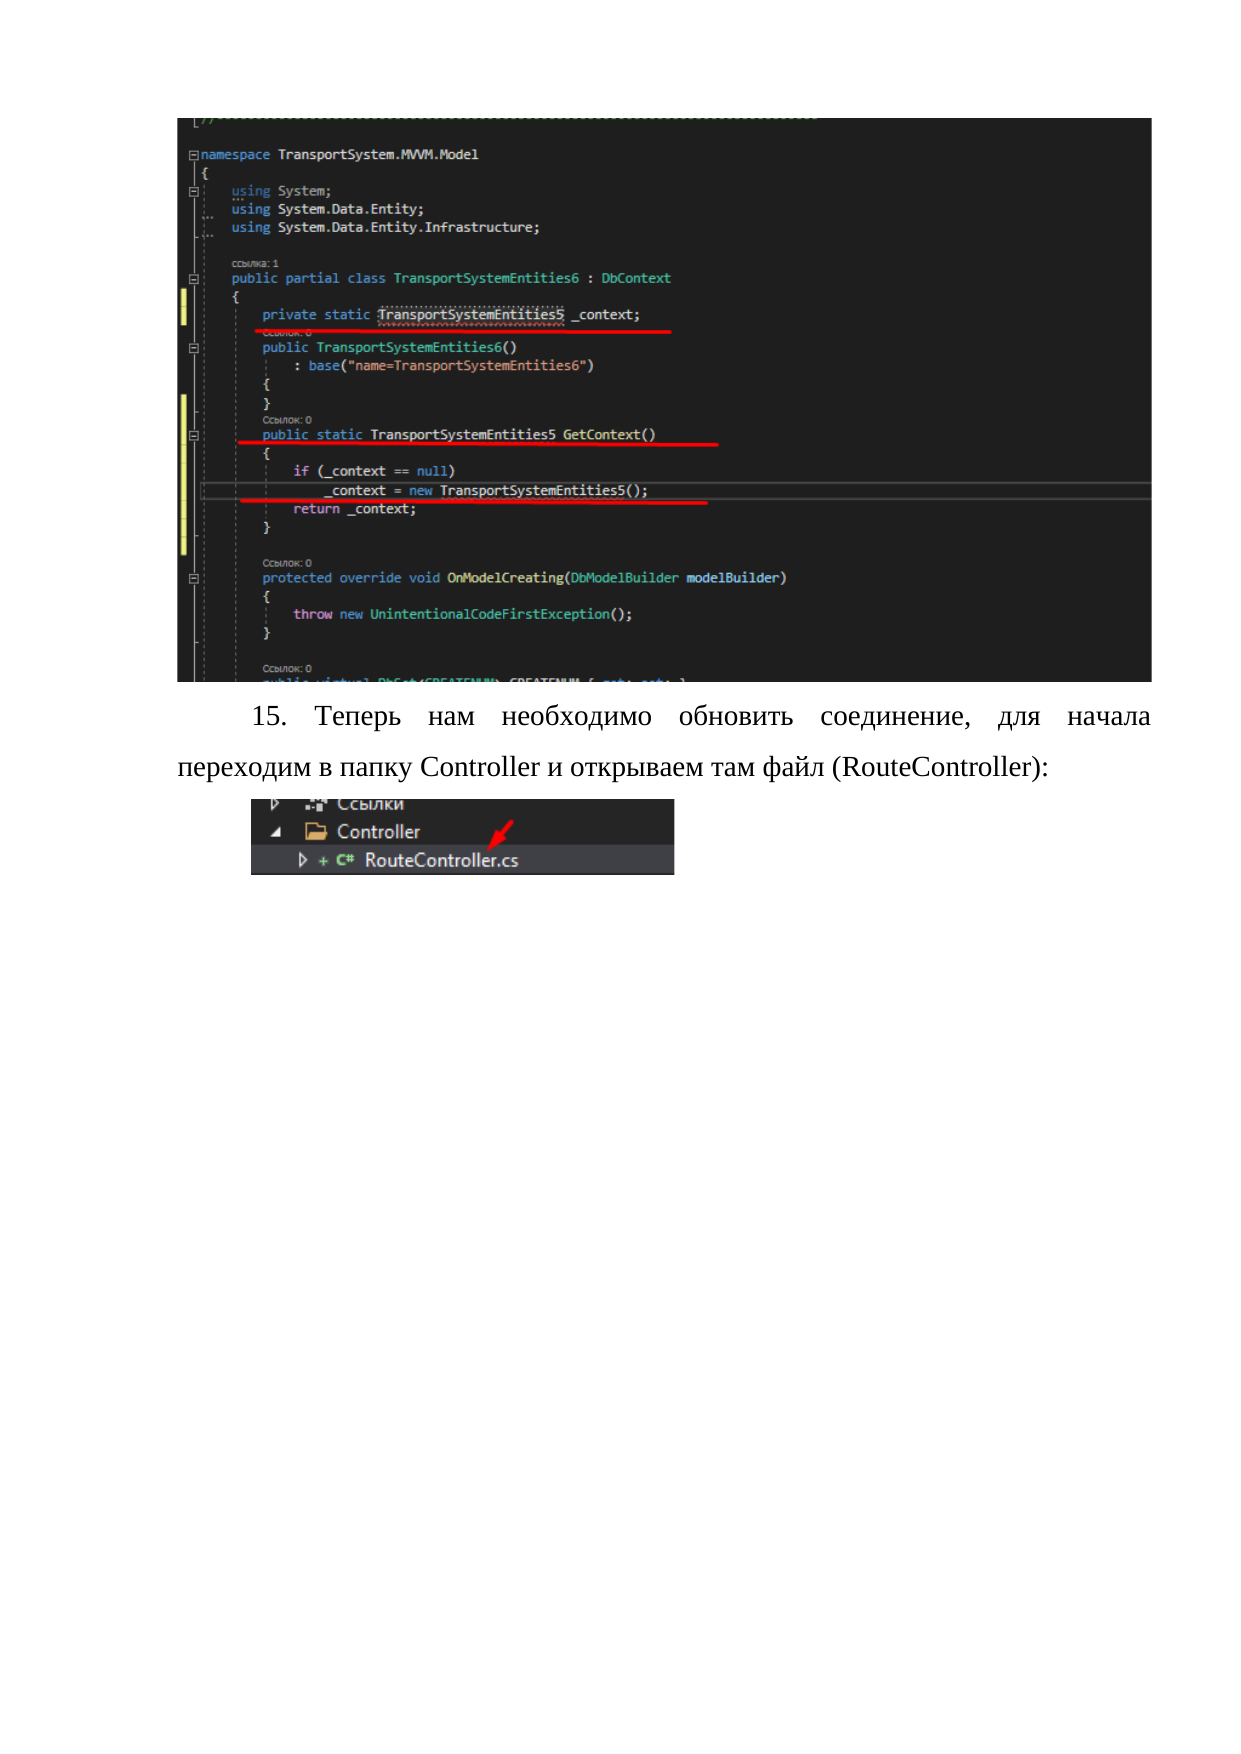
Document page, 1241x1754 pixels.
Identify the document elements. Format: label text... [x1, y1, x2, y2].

picture [177, 118, 1152, 682]
picture [251, 799, 675, 875]
text 15. Теперь нам необходимо обновить соединение, для начала переходим в папку Controller и открываем там файл (RouteController): [177, 698, 1152, 782]
